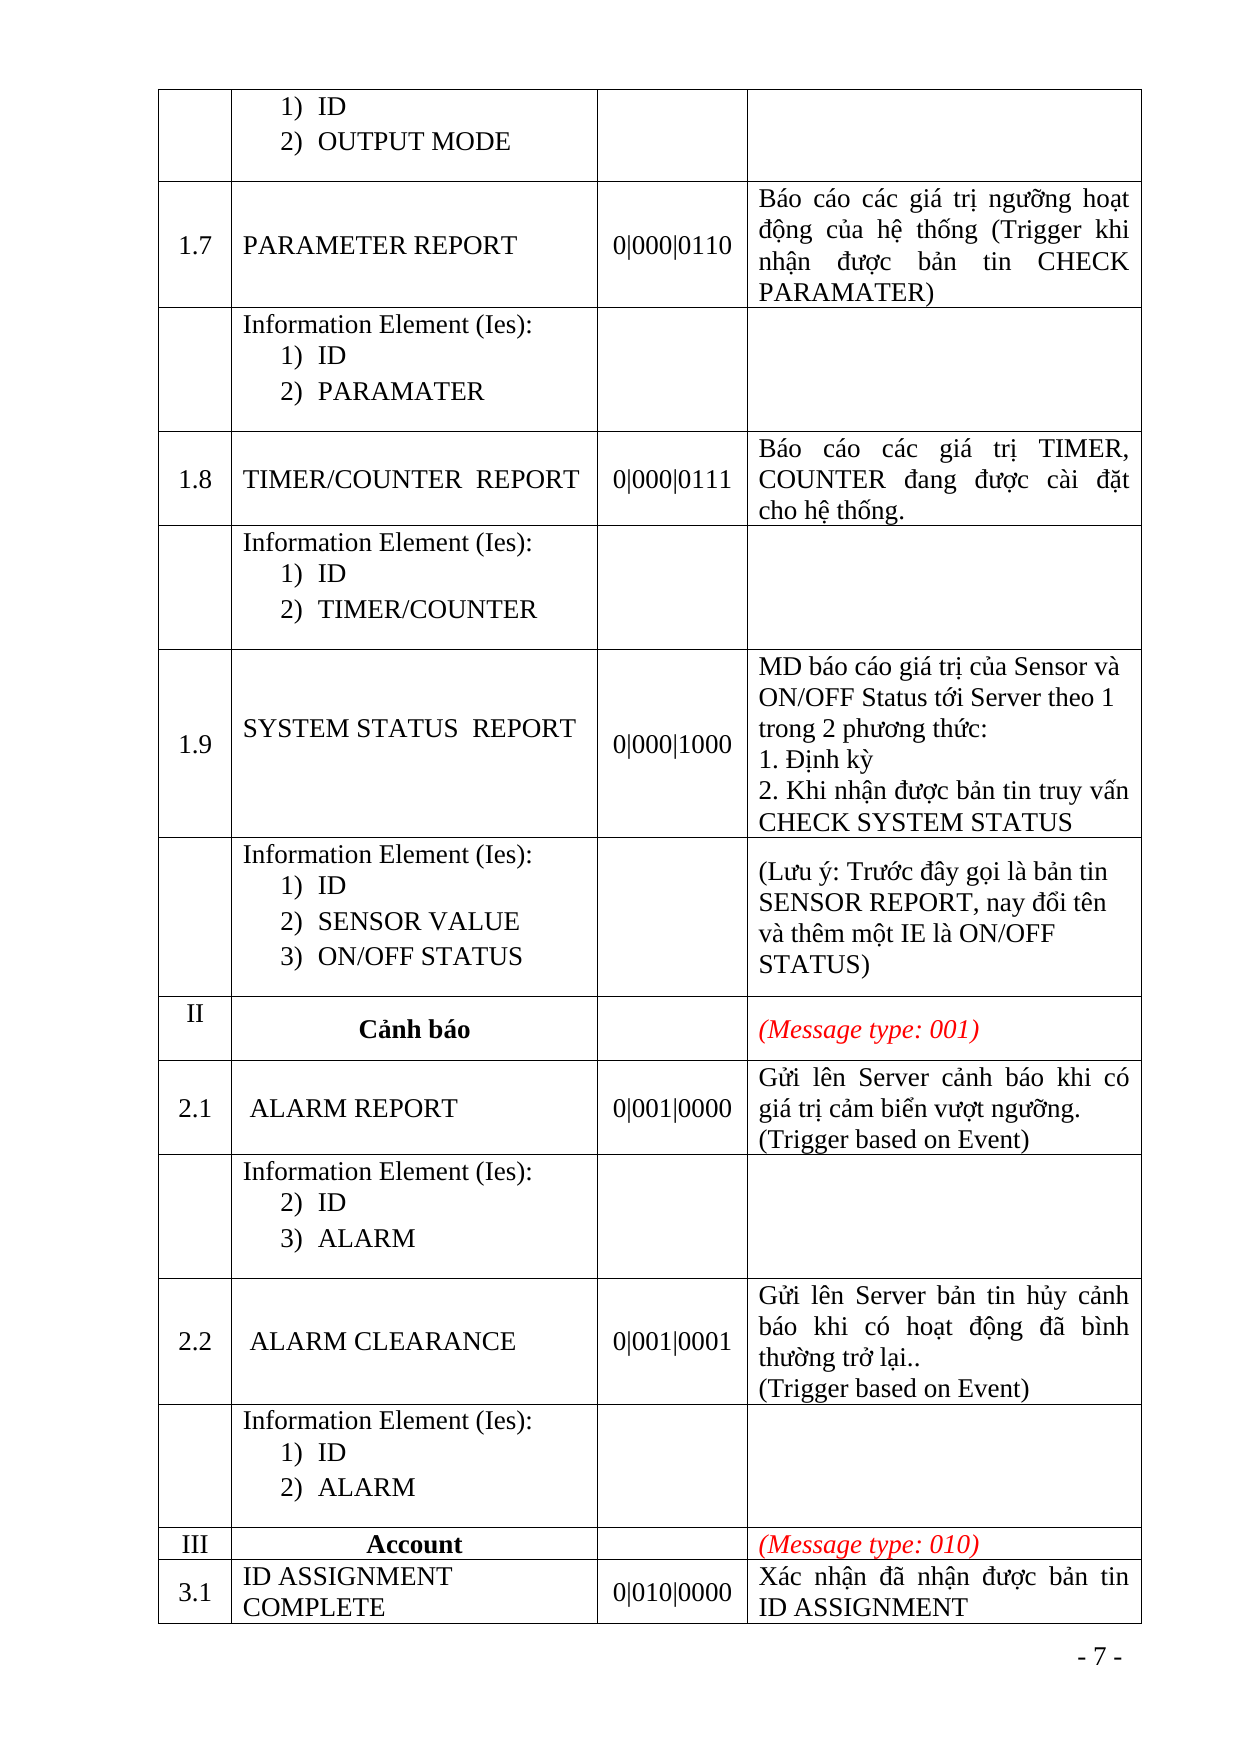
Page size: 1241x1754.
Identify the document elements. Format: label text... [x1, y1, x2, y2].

table_cell [159, 308, 231, 431]
table_cell [748, 1405, 1141, 1527]
table_cell TIMER/COUNTER REPORT [232, 432, 597, 525]
table_cell [748, 90, 1141, 181]
table_cell Gửi lên Server bản tin hủy cảnh báo khi có hoạt động đã bình thường trở lại.. (Trigger based on Event) [748, 1279, 1141, 1403]
table_cell Information Element (Ies): ID TIMER/COUNTER [232, 526, 597, 649]
table_cell [598, 1155, 747, 1278]
table_cell Account [232, 1528, 597, 1559]
table_cell [748, 1155, 1141, 1278]
table_cell ID ASSIGNMENT COMPLETE [232, 1560, 597, 1623]
table_cell 1.7 [159, 182, 231, 307]
table_cell 0|001|0001 [598, 1279, 747, 1403]
table_cell Báo cáo các giá trị TIMER, COUNTER đang được cài đặt cho hệ thống. [748, 432, 1141, 525]
table_cell 2.2 [159, 1279, 231, 1403]
table_cell Cảnh báo [232, 997, 597, 1059]
table_cell [598, 90, 747, 181]
table_cell [598, 1528, 747, 1559]
table_cell Information Element (Ies): ID ALARM [232, 1405, 597, 1527]
table_cell [598, 997, 747, 1059]
table_cell MD báo cáo giá trị của Sensor và ON/OFF Status tới Server theo 1 trong 2 phương thức: 1. Định kỳ 2. Khi nhận được bản tin truy vấn CHECK SYSTEM STATUS [748, 650, 1141, 837]
table_cell Báo cáo các giá trị ngưỡng hoạt động của hệ thống (Trigger khi nhận được bản tin CHECK PARAMATER) [748, 182, 1141, 307]
table_cell [598, 308, 747, 431]
table_cell (Lưu ý: Trước đây gọi là bản tin SENSOR REPORT, nay đổi tên và thêm một IE là ON/OFF STATUS) [748, 838, 1141, 996]
table_cell 3.1 [159, 1560, 231, 1623]
table_cell [748, 526, 1141, 649]
table_cell [159, 1155, 231, 1278]
table_cell [748, 308, 1141, 431]
table_cell [159, 838, 231, 996]
table_cell [598, 526, 747, 649]
table_cell SYSTEM STATUS REPORT [232, 650, 597, 837]
table_cell 2.1 [159, 1061, 231, 1154]
table_cell 0|010|0000 [598, 1560, 747, 1623]
table_cell 0|000|0110 [598, 182, 747, 307]
table_cell (Message type: 001) [748, 997, 1141, 1059]
table_cell (Message type: 010) [748, 1528, 1141, 1559]
table_cell [598, 1405, 747, 1527]
table_cell 0|000|1000 [598, 650, 747, 837]
table_cell 0|000|0111 [598, 432, 747, 525]
table_cell Information Element (Ies): ID PARAMATER [232, 308, 597, 431]
table_cell 1.8 [159, 432, 231, 525]
table_cell [159, 1405, 231, 1527]
table_cell II [159, 997, 231, 1059]
table_cell ALARM CLEARANCE [232, 1279, 597, 1403]
table_cell [598, 838, 747, 996]
table_cell [159, 90, 231, 181]
table_cell Information Element (Ies): ID ALARM [232, 1155, 597, 1278]
table_cell III [159, 1528, 231, 1559]
table_cell Xác nhận đã nhận được bản tin ID ASSIGNMENT [748, 1560, 1141, 1623]
table_cell 0|001|0000 [598, 1061, 747, 1154]
table_cell 1.9 [159, 650, 231, 837]
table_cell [232, 90, 597, 181]
table_cell ALARM REPORT [232, 1061, 597, 1154]
table_cell PARAMETER REPORT [232, 182, 597, 307]
table_cell Gửi lên Server cảnh báo khi có giá trị cảm biển vượt ngưỡng. (Trigger based on Event) [748, 1061, 1141, 1154]
table_cell [159, 526, 231, 649]
table_cell Information Element (Ies): ID SENSOR VALUE ON/OFF STATUS [232, 838, 597, 996]
